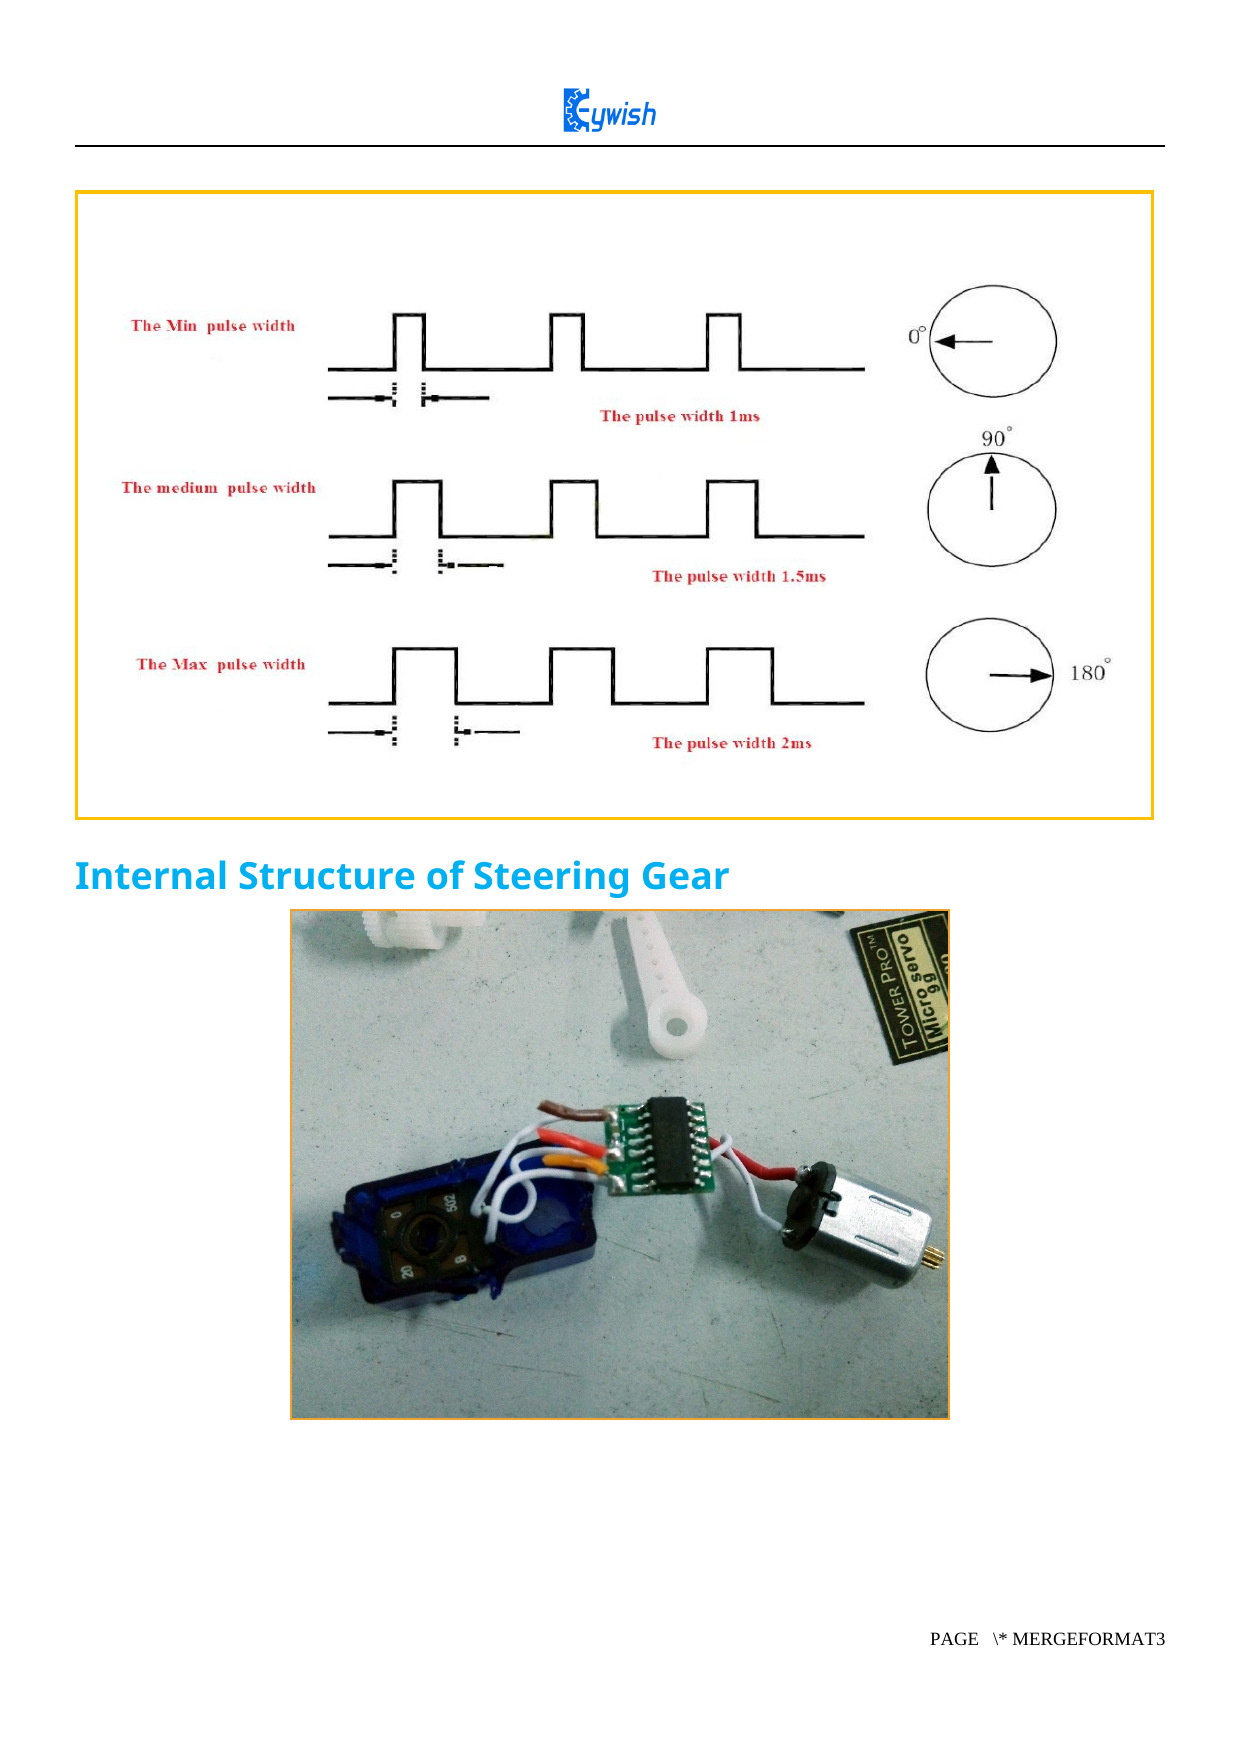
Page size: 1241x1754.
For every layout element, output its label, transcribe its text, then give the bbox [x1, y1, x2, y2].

picture [563, 88, 656, 132]
picture [292, 911, 948, 1418]
picture [78, 194, 1151, 817]
subtitle Internal Structure of Steering Gear [75, 841, 1165, 909]
